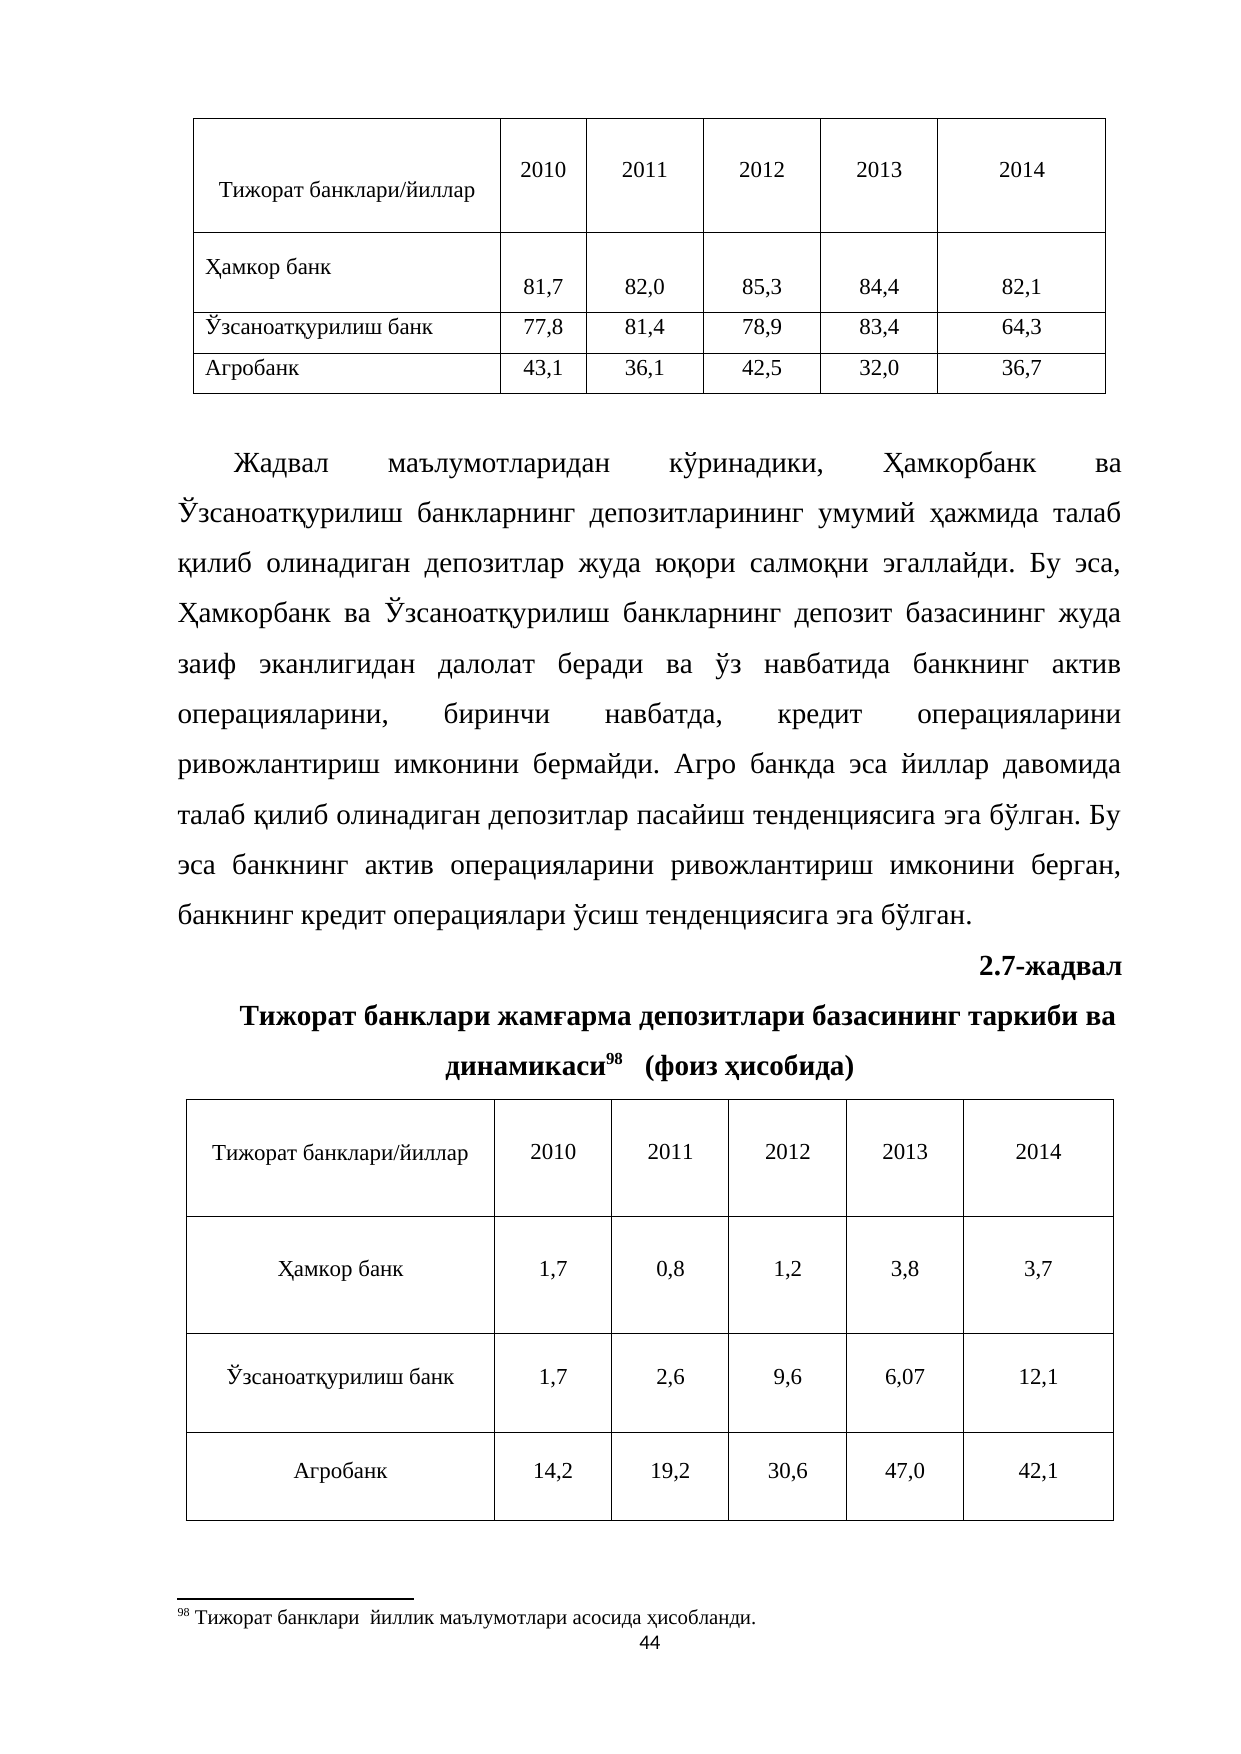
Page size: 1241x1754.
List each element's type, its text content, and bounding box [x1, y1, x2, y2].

table_header 2013 [847, 1100, 963, 1216]
table_header 2010 [501, 119, 586, 232]
table_cell 81,4 [587, 313, 703, 353]
table_cell 32,0 [821, 354, 937, 393]
table_cell 77,8 [501, 313, 586, 353]
table_cell 82,1 [938, 233, 1105, 312]
table_header 2014 [964, 1100, 1113, 1216]
table_cell 3,8 [847, 1217, 963, 1333]
text Тижорат банклари жамғарма депозитлари базасининг таркиби ва динамикаси (фоиз ҳисобида) [177, 998, 1122, 1082]
table_header 2014 [938, 119, 1105, 232]
table_cell 36,7 [938, 354, 1105, 393]
text 2.7-жадвал [177, 948, 1122, 981]
table_cell Ўзсаноатқурилиш банк [187, 1334, 494, 1432]
table_cell 78,9 [704, 313, 820, 353]
table_cell 12,1 [964, 1334, 1113, 1432]
table_cell Агробанк [187, 1433, 494, 1520]
table_cell 6,07 [847, 1334, 963, 1432]
table_header Тижорат банклари/йиллар [194, 119, 500, 232]
table_cell 42,1 [964, 1433, 1113, 1520]
table_cell 0,8 [612, 1217, 728, 1333]
table_cell 2,6 [612, 1334, 728, 1432]
table_cell 19,2 [612, 1433, 728, 1520]
table_header 2012 [729, 1100, 846, 1216]
table_cell Ҳамкор банк [194, 233, 500, 312]
table_cell 3,7 [964, 1217, 1113, 1333]
table_header 2010 [495, 1100, 611, 1216]
table_cell Агробанк [194, 354, 500, 393]
table_header 2013 [821, 119, 937, 232]
table_cell 30,6 [729, 1433, 846, 1520]
table_cell 14,2 [495, 1433, 611, 1520]
table_cell Ўзсаноатқурилиш банк [194, 313, 500, 353]
table_header 2011 [587, 119, 703, 232]
table_cell 42,5 [704, 354, 820, 393]
table_header Тижорат банклари/йиллар [187, 1100, 494, 1216]
table_cell 64,3 [938, 313, 1105, 353]
table_cell 85,3 [704, 233, 820, 312]
text Жадвал маълумотларидан кўринадики, Ҳамкорбанк ва Ўзсаноатқурилиш банкларнинг депозитларининг умумий ҳажмида талаб қилиб олинадиган депозитлар жуда юқори салмоқни эгаллайди. Бу эса, Ҳамкорбанк ва Ўзсаноатқурилиш банкларнинг депозит базасининг жуда заиф эканлигидан далолат беради ва ўз навбатида банкнинг актив операцияларини, биринчи навбатда, кредит операцияларини ривожлантириш имконини бермайди. Агро банкда эса йиллар давомида талаб қилиб олинадиган депозитлар пасайиш тенденциясига эга бўлган. Бу эса банкнинг актив операцияларини ривожлантириш имконини берган, банкнинг кредит операциялари ўсиш тенденциясига эга бўлган. [177, 445, 1122, 931]
table_cell 84,4 [821, 233, 937, 312]
table_cell 9,6 [729, 1334, 846, 1432]
table_header 2011 [612, 1100, 728, 1216]
table_cell 1,7 [495, 1217, 611, 1333]
table_cell 47,0 [847, 1433, 963, 1520]
table_cell 36,1 [587, 354, 703, 393]
table_cell 82,0 [587, 233, 703, 312]
table_cell Ҳамкор банк [187, 1217, 494, 1333]
table_cell 83,4 [821, 313, 937, 353]
table_cell 43,1 [501, 354, 586, 393]
table_header 2012 [704, 119, 820, 232]
table_cell 1,2 [729, 1217, 846, 1333]
table_cell 1,7 [495, 1334, 611, 1432]
table_cell 81,7 [501, 233, 586, 312]
